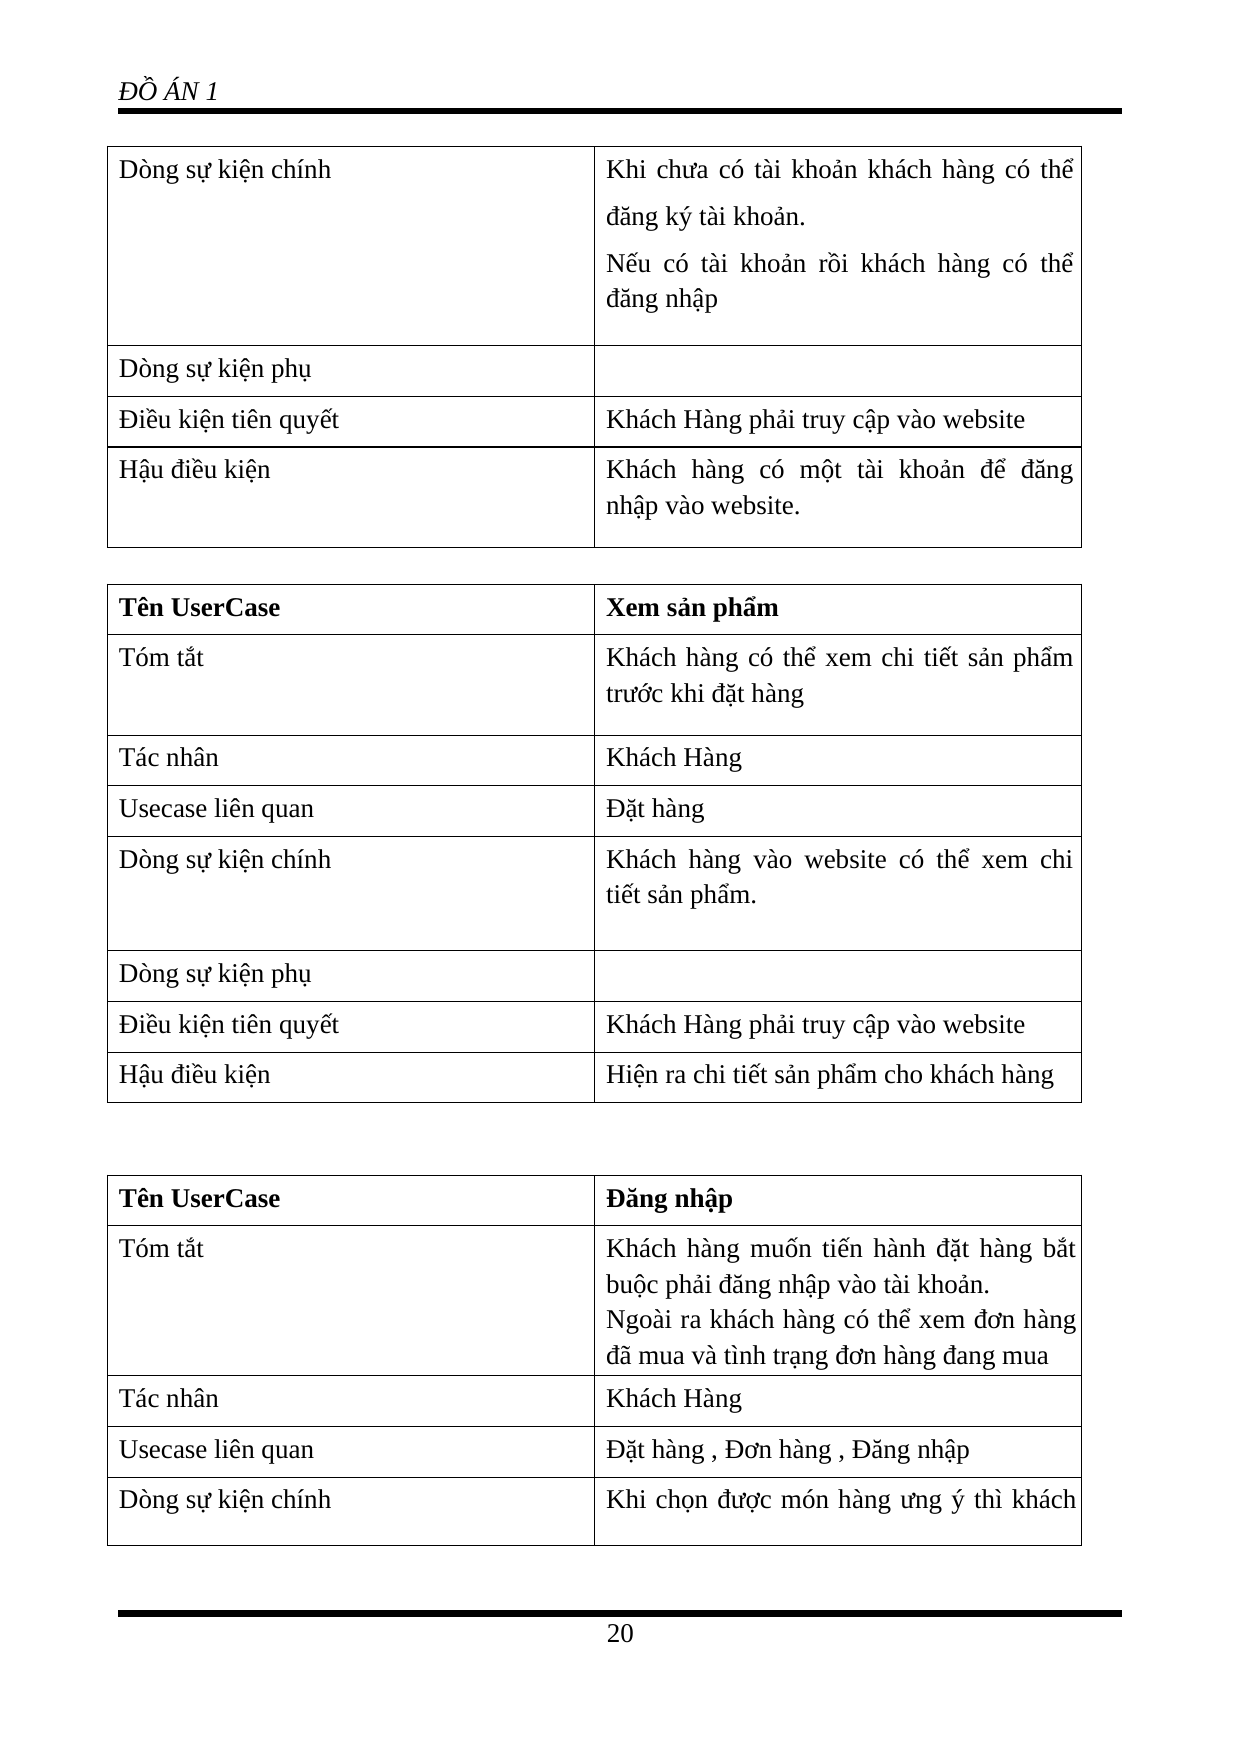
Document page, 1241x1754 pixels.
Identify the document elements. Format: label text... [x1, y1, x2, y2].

table_header Đăng nhập [595, 1176, 1081, 1225]
table_cell Tóm tắt [108, 1226, 594, 1375]
table_cell Tác nhân [108, 1376, 594, 1426]
table_cell Đặt hàng [595, 786, 1081, 836]
table_header Tên UserCase [108, 585, 594, 634]
table_cell Đặt hàng , Đơn hàng , Đăng nhập [595, 1427, 1081, 1477]
table_cell Usecase liên quan [108, 786, 594, 836]
table_cell Dòng sự kiện chính [108, 147, 594, 345]
table_cell Hậu điều kiện [108, 1053, 594, 1102]
table_header Xem sản phẩm [595, 585, 1081, 634]
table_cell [595, 1478, 1081, 1545]
table_cell Hiện ra chi tiết sản phẩm cho khách hàng [595, 1053, 1081, 1102]
table_cell Dòng sự kiện chính [108, 837, 594, 950]
table_cell Điều kiện tiên quyết [108, 1002, 594, 1052]
table_cell Tóm tắt [108, 635, 594, 734]
table_cell Khách hàng muốn tiến hành đặt hàng bắt buộc phải đăng nhập vào tài khoản. Ngoài ra khách hàng có thể xem đơn hàng đã mua và tình trạng đơn hàng đang mua [595, 1226, 1081, 1375]
table_cell Điều kiện tiên quyết [108, 397, 594, 446]
table_cell Dòng sự kiện phụ [108, 951, 594, 1001]
table_cell Khách Hàng phải truy cập vào website [595, 397, 1081, 446]
table_cell Tác nhân [108, 736, 594, 785]
table_cell Khách hàng vào website có thể xem chi tiết sản phẩm. [595, 837, 1081, 950]
table_cell [595, 951, 1081, 1001]
table_cell Khi chưa có tài khoản khách hàng có thể đăng ký tài khoản. Nếu có tài khoản rồi khách hàng có thể đăng nhập [595, 147, 1081, 345]
table_header Tên UserCase [108, 1176, 594, 1225]
table_cell [595, 346, 1081, 396]
table_cell Dòng sự kiện chính [108, 1478, 594, 1545]
table_cell Hậu điều kiện [108, 448, 594, 547]
table_cell Khách Hàng [595, 736, 1081, 785]
table_cell Khách Hàng [595, 1376, 1081, 1426]
table_cell Khách hàng có một tài khoản để đăng nhập vào website. [595, 448, 1081, 547]
table_cell Khách Hàng phải truy cập vào website [595, 1002, 1081, 1052]
table_cell Dòng sự kiện phụ [108, 346, 594, 396]
table_cell Khách hàng có thể xem chi tiết sản phẩm trước khi đặt hàng [595, 635, 1081, 734]
table_cell Usecase liên quan [108, 1427, 594, 1477]
